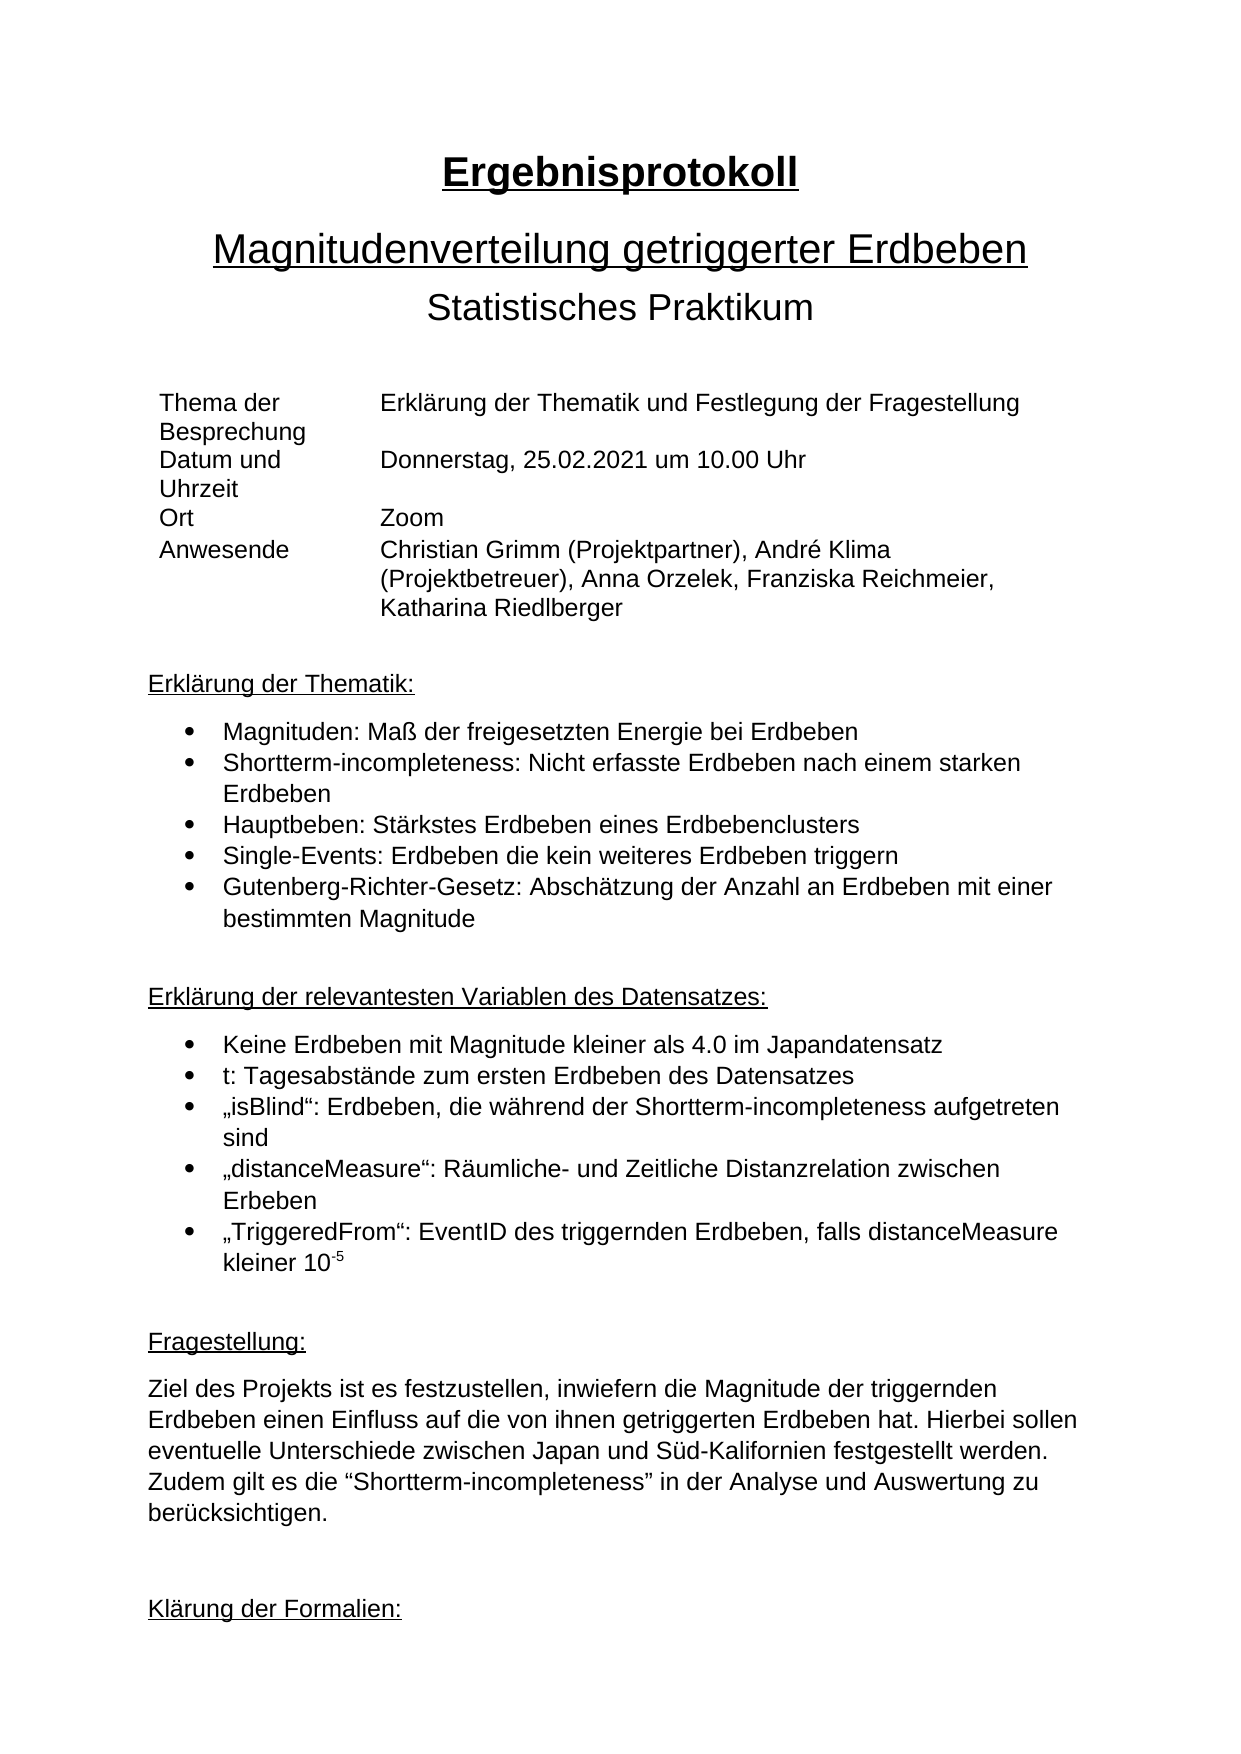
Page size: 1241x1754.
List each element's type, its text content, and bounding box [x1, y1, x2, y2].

text Klärung der Formalien: [148, 1594, 1093, 1623]
text Erklärung der relevantesten Variablen des Datensatzes: [148, 982, 1093, 1011]
list Single-Events: Erdbeben die kein weiteres Erdbeben triggern [185, 841, 1093, 870]
table_cell Christian Grimm (Projektpartner), André Klima (Projektbetreuer), Anna Orzelek, Franziska Reichmeier, Katharina Riedlberger [369, 535, 1092, 621]
list Keine Erdbeben mit Magnitude kleiner als 4.0 im Japandatensatz [185, 1030, 1093, 1059]
list Magnituden: Maß der freigesetzten Energie bei Erdbeben [185, 717, 1093, 746]
table_cell Ort [148, 503, 369, 535]
list „TriggeredFrom“: EventID des triggernden Erdbeben, falls distanceMeasure kleiner 10-5 [185, 1217, 1093, 1277]
list „distanceMeasure“: Räumliche- und Zeitliche Distanzrelation zwischen Erbeben [185, 1154, 1093, 1214]
list Hauptbeben: Stärkstes Erdbeben eines Erdbebenclusters [185, 810, 1093, 839]
table_cell Anwesende [148, 535, 369, 621]
table_cell Donnerstag, 25.02.2021 um 10.00 Uhr [369, 446, 1092, 503]
table_header Erklärung der Thematik und Festlegung der Fragestellung [369, 388, 1092, 446]
list Gutenberg-Richter-Gesetz: Abschätzung der Anzahl an Erdbeben mit einer bestimmten Magnitude [185, 872, 1093, 932]
text Ergebnisprotokoll [148, 148, 1093, 196]
table_header Thema der Besprechung [148, 388, 369, 446]
text Ziel des Projekts ist es festzustellen, inwiefern die Magnitude der triggernden Erdbeben einen Einfluss auf die von ihnen getriggerten Erdbeben hat. Hierbei sollen eventuelle Unterschiede zwischen Japan und Süd-Kalifornien festgestellt werden. Zudem gilt es die “Shortterm-incompleteness” in der Analyse und Auswertung zu berücksichtigen. [148, 1374, 1093, 1527]
text Statistisches Praktikum [148, 285, 1093, 328]
table_cell Zoom [369, 503, 1092, 535]
list „isBlind“: Erdbeben, die während der Shortterm-incompleteness aufgetreten sind [185, 1092, 1093, 1152]
list Shortterm-incompleteness: Nicht erfasste Erdbeben nach einem starken Erdbeben [185, 748, 1093, 808]
text Magnitudenverteilung getriggerter Erdbeben [148, 224, 1093, 272]
text Erklärung der Thematik: [148, 669, 1093, 698]
list t: Tagesabstände zum ersten Erdbeben des Datensatzes [185, 1061, 1093, 1090]
table_cell Datum und Uhrzeit [148, 446, 369, 503]
text Fragestellung: [148, 1327, 1093, 1355]
